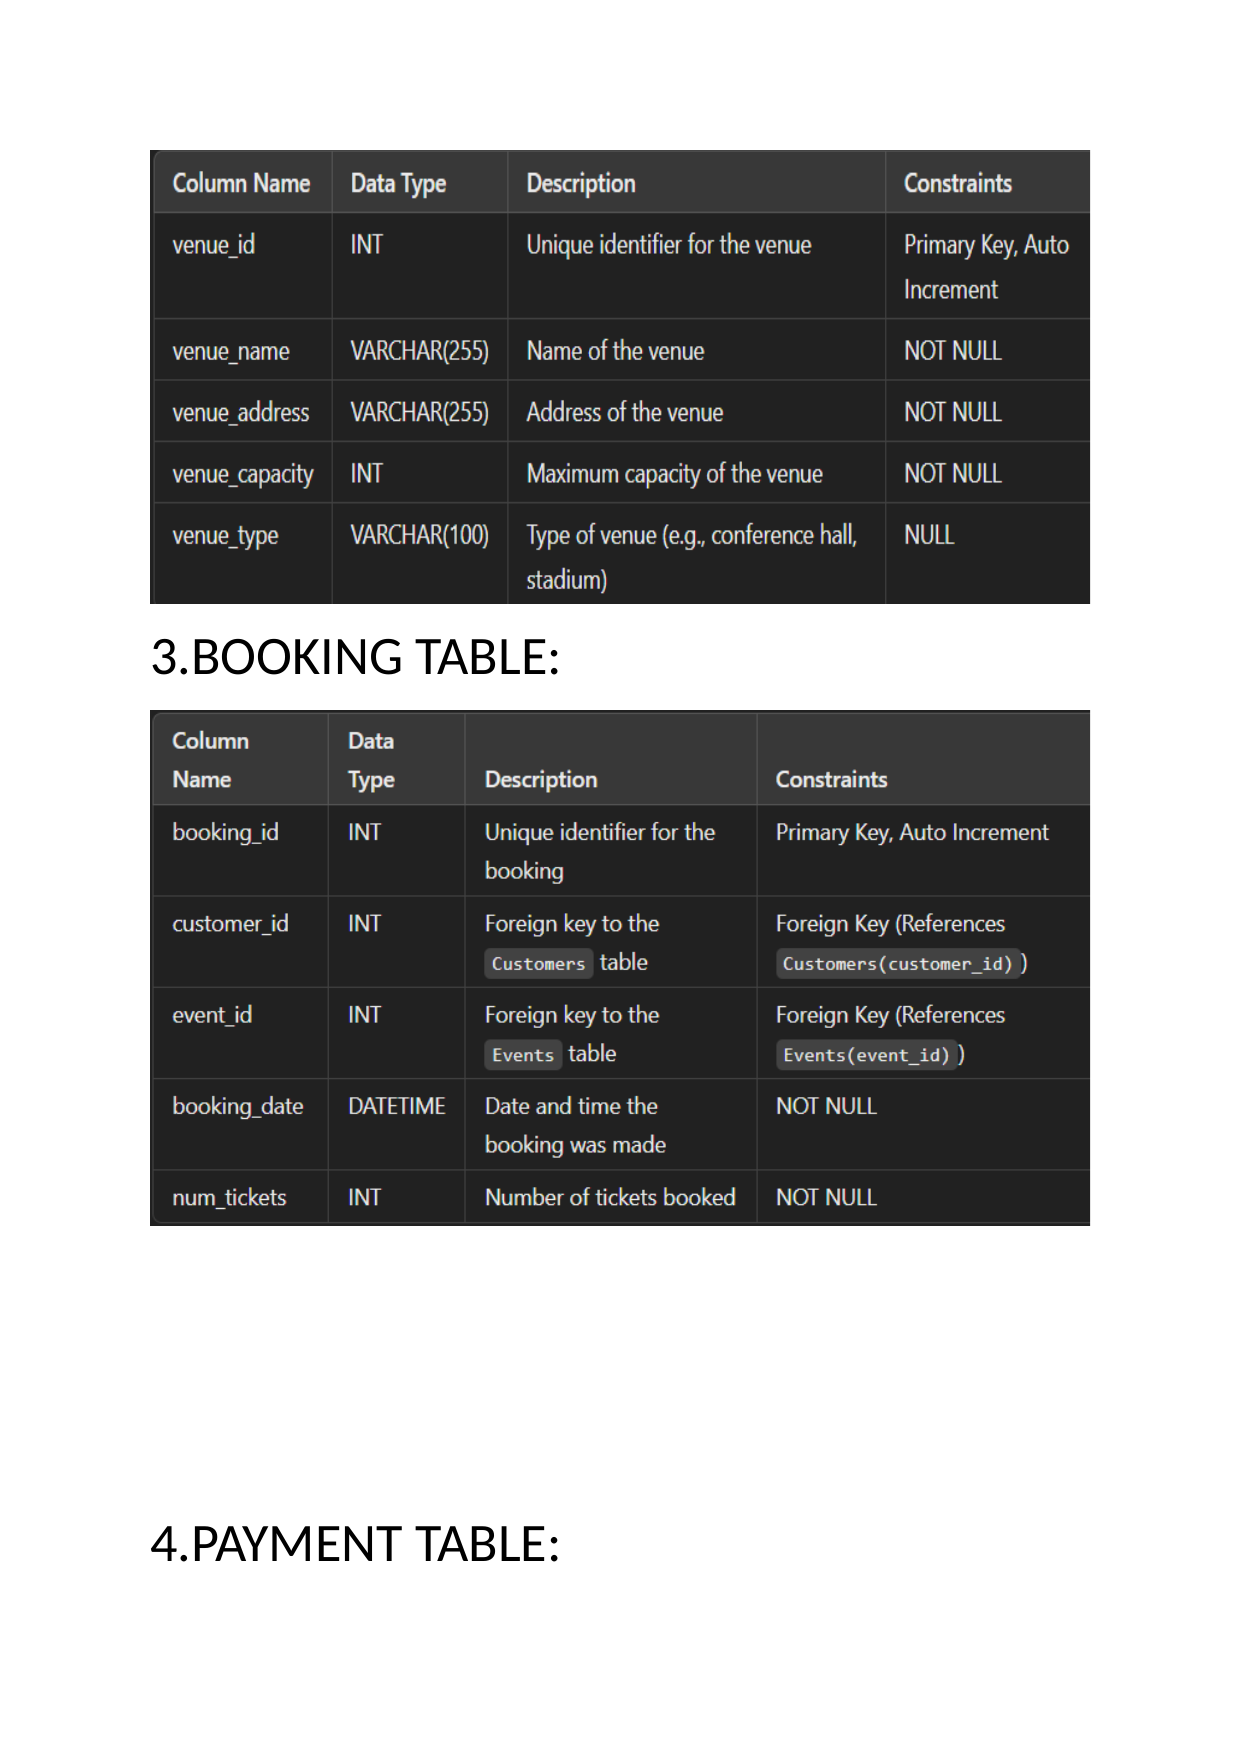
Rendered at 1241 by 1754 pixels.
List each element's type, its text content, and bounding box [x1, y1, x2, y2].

text 3.BOOKING TABLE: [150, 622, 1090, 688]
picture [150, 710, 1091, 1226]
text 4.PAYMENT TABLE: [150, 1508, 1090, 1575]
picture [150, 150, 1091, 604]
